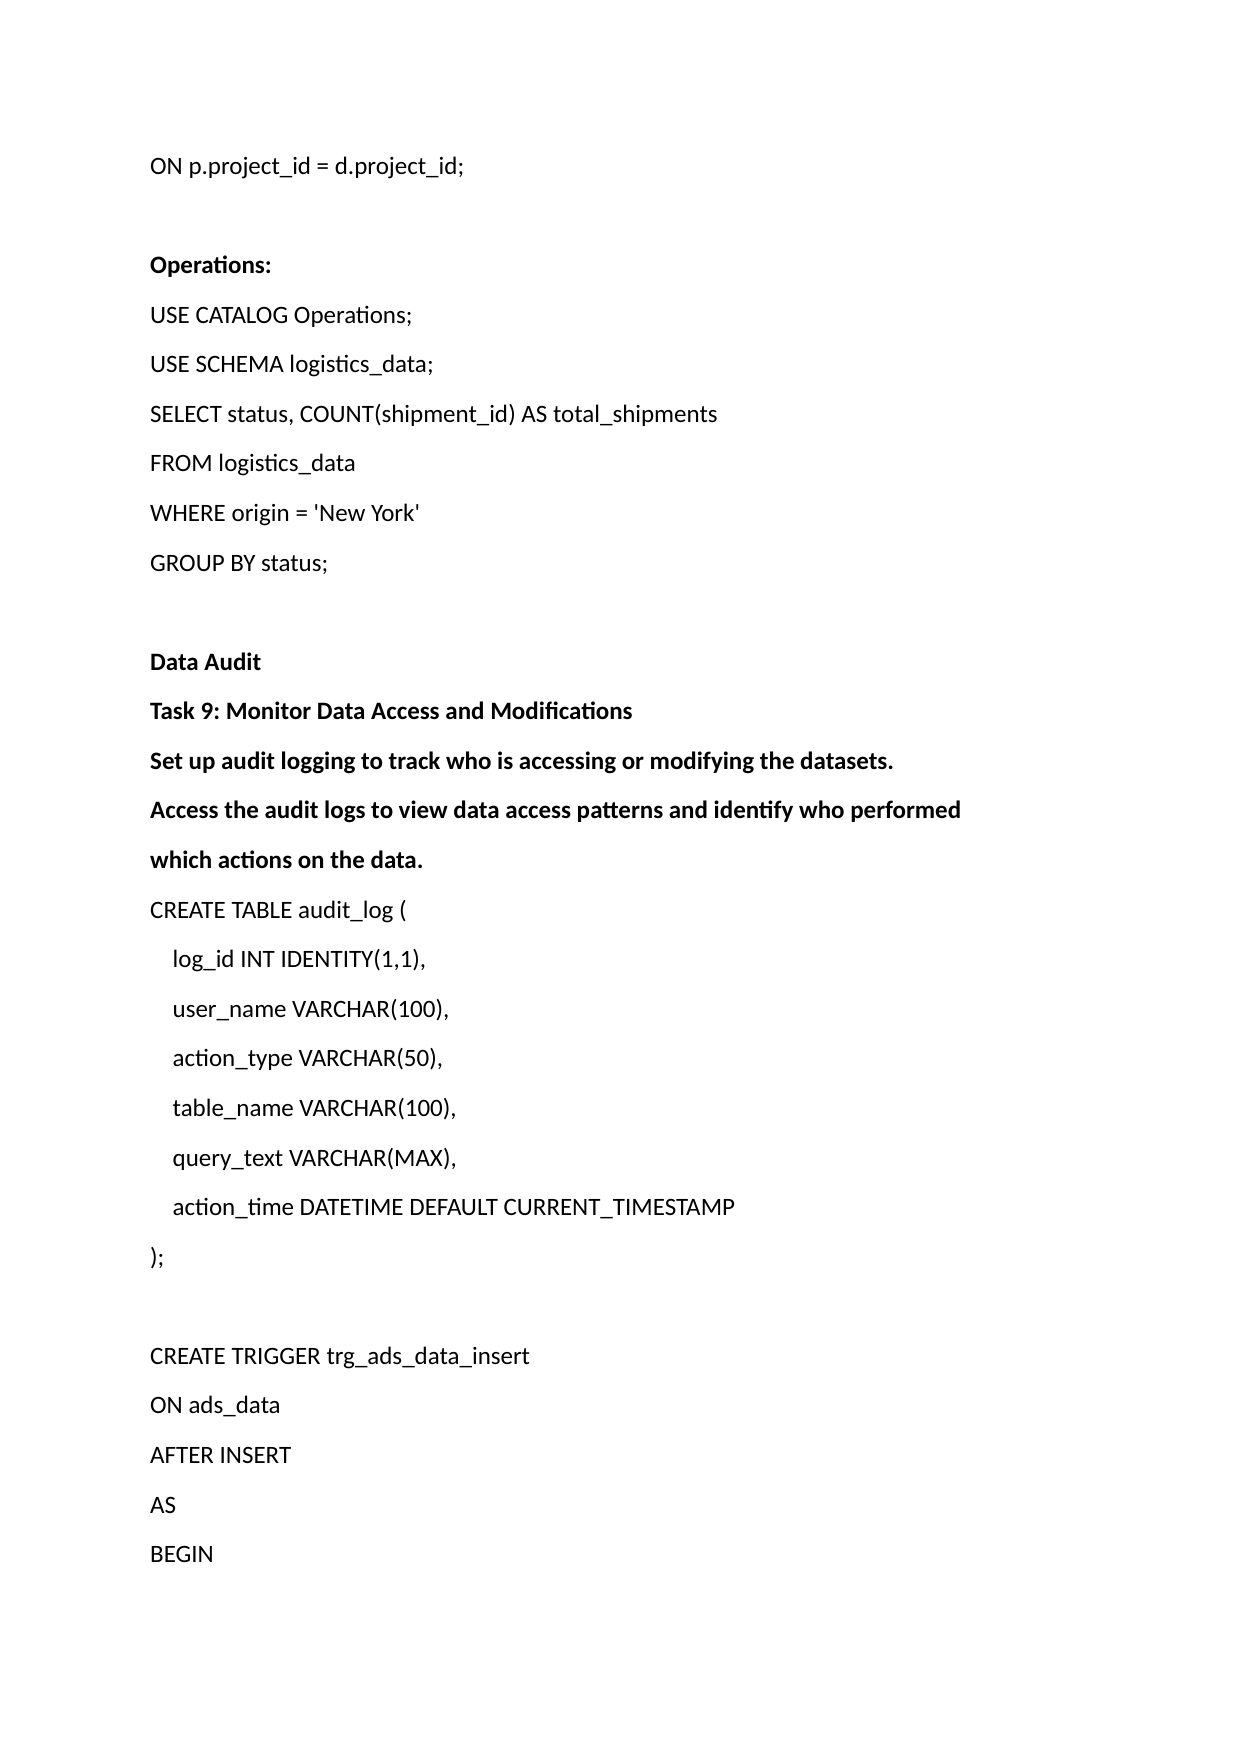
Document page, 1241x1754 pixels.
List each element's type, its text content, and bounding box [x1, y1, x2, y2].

text ON p.project_id = d.project_id; [150, 150, 1090, 181]
text query_text VARCHAR(MAX), [150, 1142, 1090, 1172]
text action_time DATETIME DEFAULT CURRENT_TIMESTAMP [150, 1191, 1090, 1222]
text ON ads_data [150, 1389, 1090, 1420]
text USE SCHEMA logistics_data; [150, 348, 1090, 379]
text USE CATALOG Operations; [150, 299, 1090, 329]
text Set up audit logging to track who is accessing or modifying the datasets. [150, 745, 1090, 776]
text CREATE TABLE audit_log ( [150, 894, 1090, 924]
text WHERE origin = 'New York' [150, 497, 1090, 528]
text action_type VARCHAR(50), [150, 1042, 1090, 1073]
text FROM logistics_data [150, 447, 1090, 478]
text AFTER INSERT [150, 1439, 1090, 1470]
text SELECT status, COUNT(shipment_id) AS total_shipments [150, 398, 1090, 428]
text Access the audit logs to view data access patterns and identify who performed [150, 794, 1090, 825]
text Data Audit [150, 646, 1090, 676]
text Operations: [150, 249, 1090, 280]
text BEGIN [150, 1538, 1090, 1569]
text log_id INT IDENTITY(1,1), [150, 943, 1090, 974]
text Task 9: Monitor Data Access and Modifications [150, 695, 1090, 726]
text ); [150, 1241, 1090, 1271]
text user_name VARCHAR(100), [150, 993, 1090, 1023]
text which actions on the data. [150, 844, 1090, 875]
text CREATE TRIGGER trg_ads_data_insert [150, 1340, 1090, 1371]
text AS [150, 1489, 1090, 1519]
text table_name VARCHAR(100), [150, 1092, 1090, 1123]
text GROUP BY status; [150, 547, 1090, 577]
